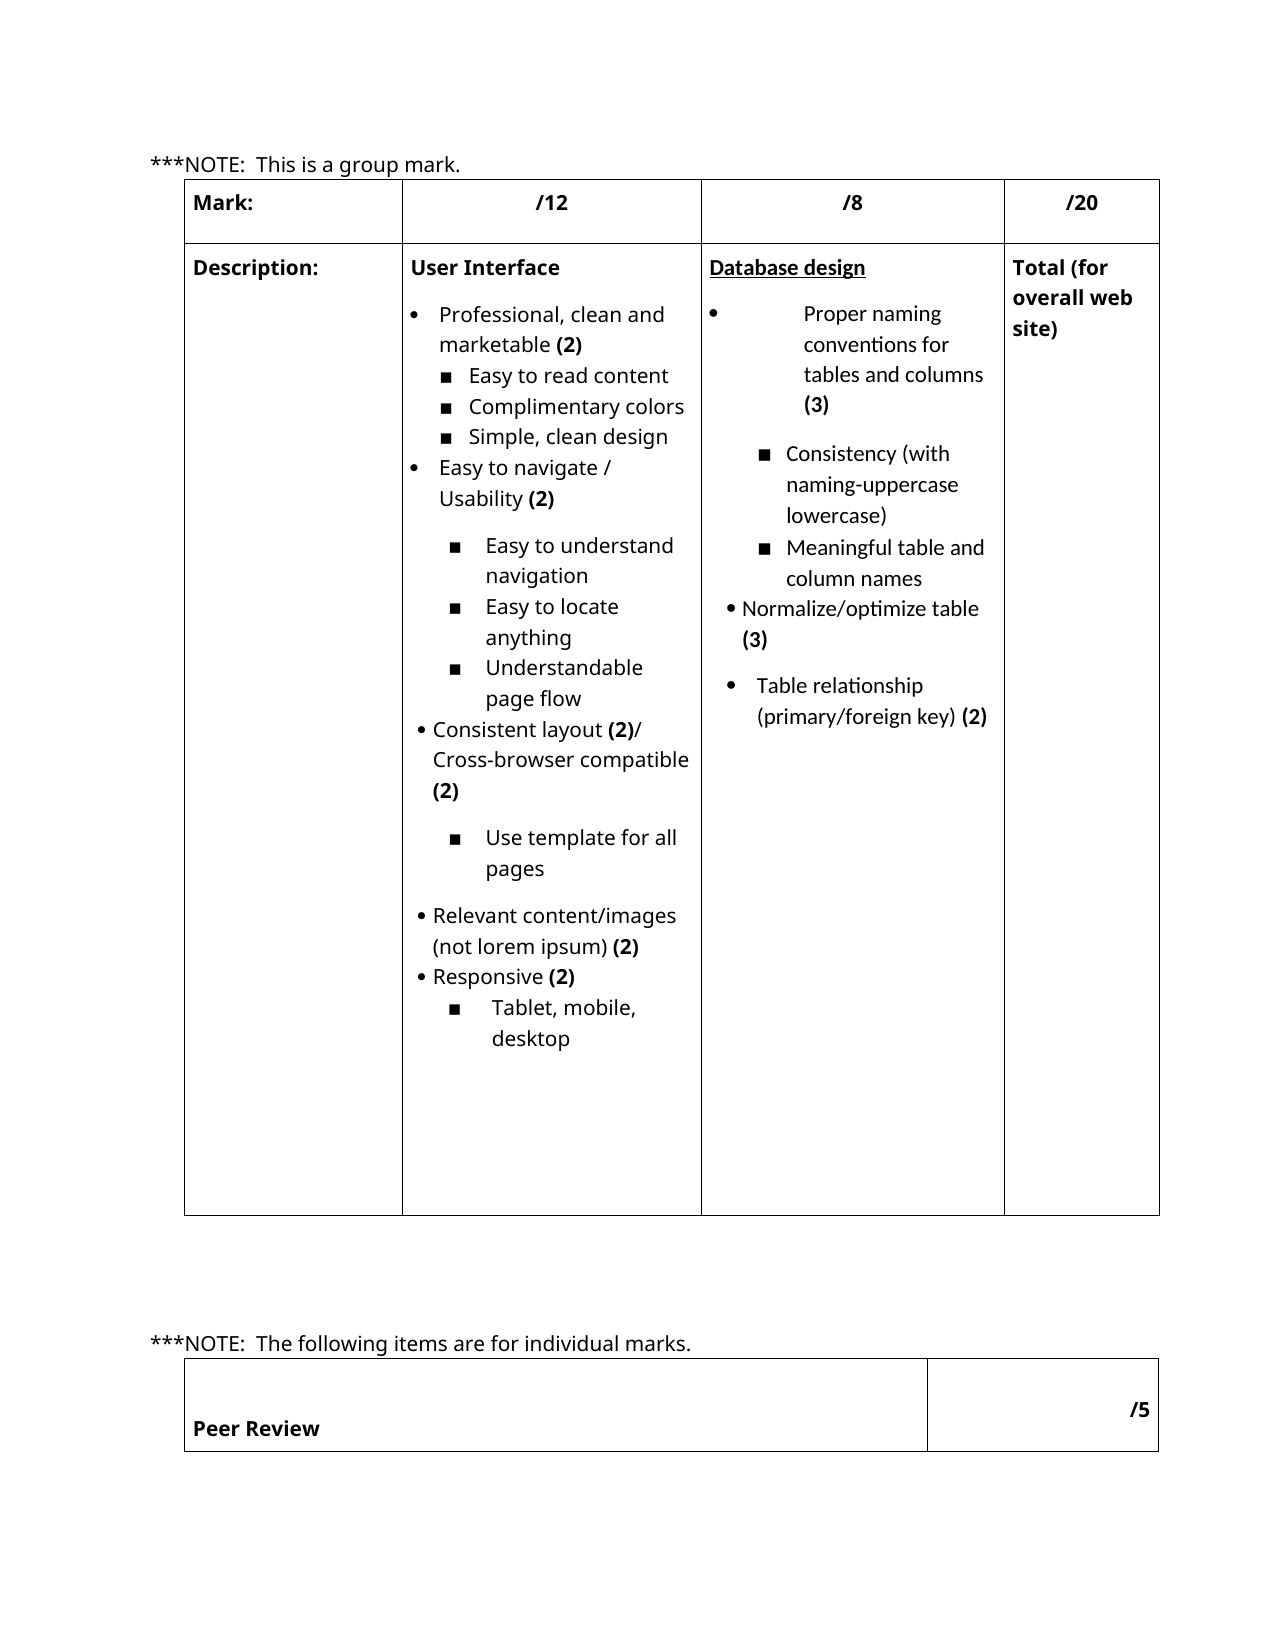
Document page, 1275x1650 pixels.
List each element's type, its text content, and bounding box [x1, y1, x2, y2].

table_header /12 [403, 180, 701, 243]
table_header Mark: [185, 180, 402, 243]
table_cell Total (for overall web site) [1005, 244, 1159, 1214]
text ***NOTE: This is a group mark. [150, 150, 1125, 178]
text ***NOTE: The following items are for individual marks. [150, 1329, 1125, 1358]
table_header /8 [702, 180, 1004, 243]
table_cell User Interface Professional, clean and marketable (2) Easy to read content Complimentary colors Simple, clean design Easy to navigate / Usability (2) Easy to understand navigation Easy to locate anything Understandable page flow Consistent layout (2)/ Cross-browser compatible (2) Use template for all pages Relevant content/images (not lorem ipsum) (2) Responsive (2) Tablet, mobile, desktop [403, 244, 701, 1214]
table_cell Database design Proper naming conventions for tables and columns (3) Consistency (with naming-uppercase lowercase) Meaningful table and column names Normalize/optimize table (3) Table relationship (primary/foreign key) (2) [702, 244, 1004, 1214]
table_cell Description: [185, 244, 402, 1214]
table_header /5 [928, 1359, 1158, 1451]
table_header /20 [1005, 180, 1159, 243]
table_header Peer Review [185, 1359, 927, 1451]
